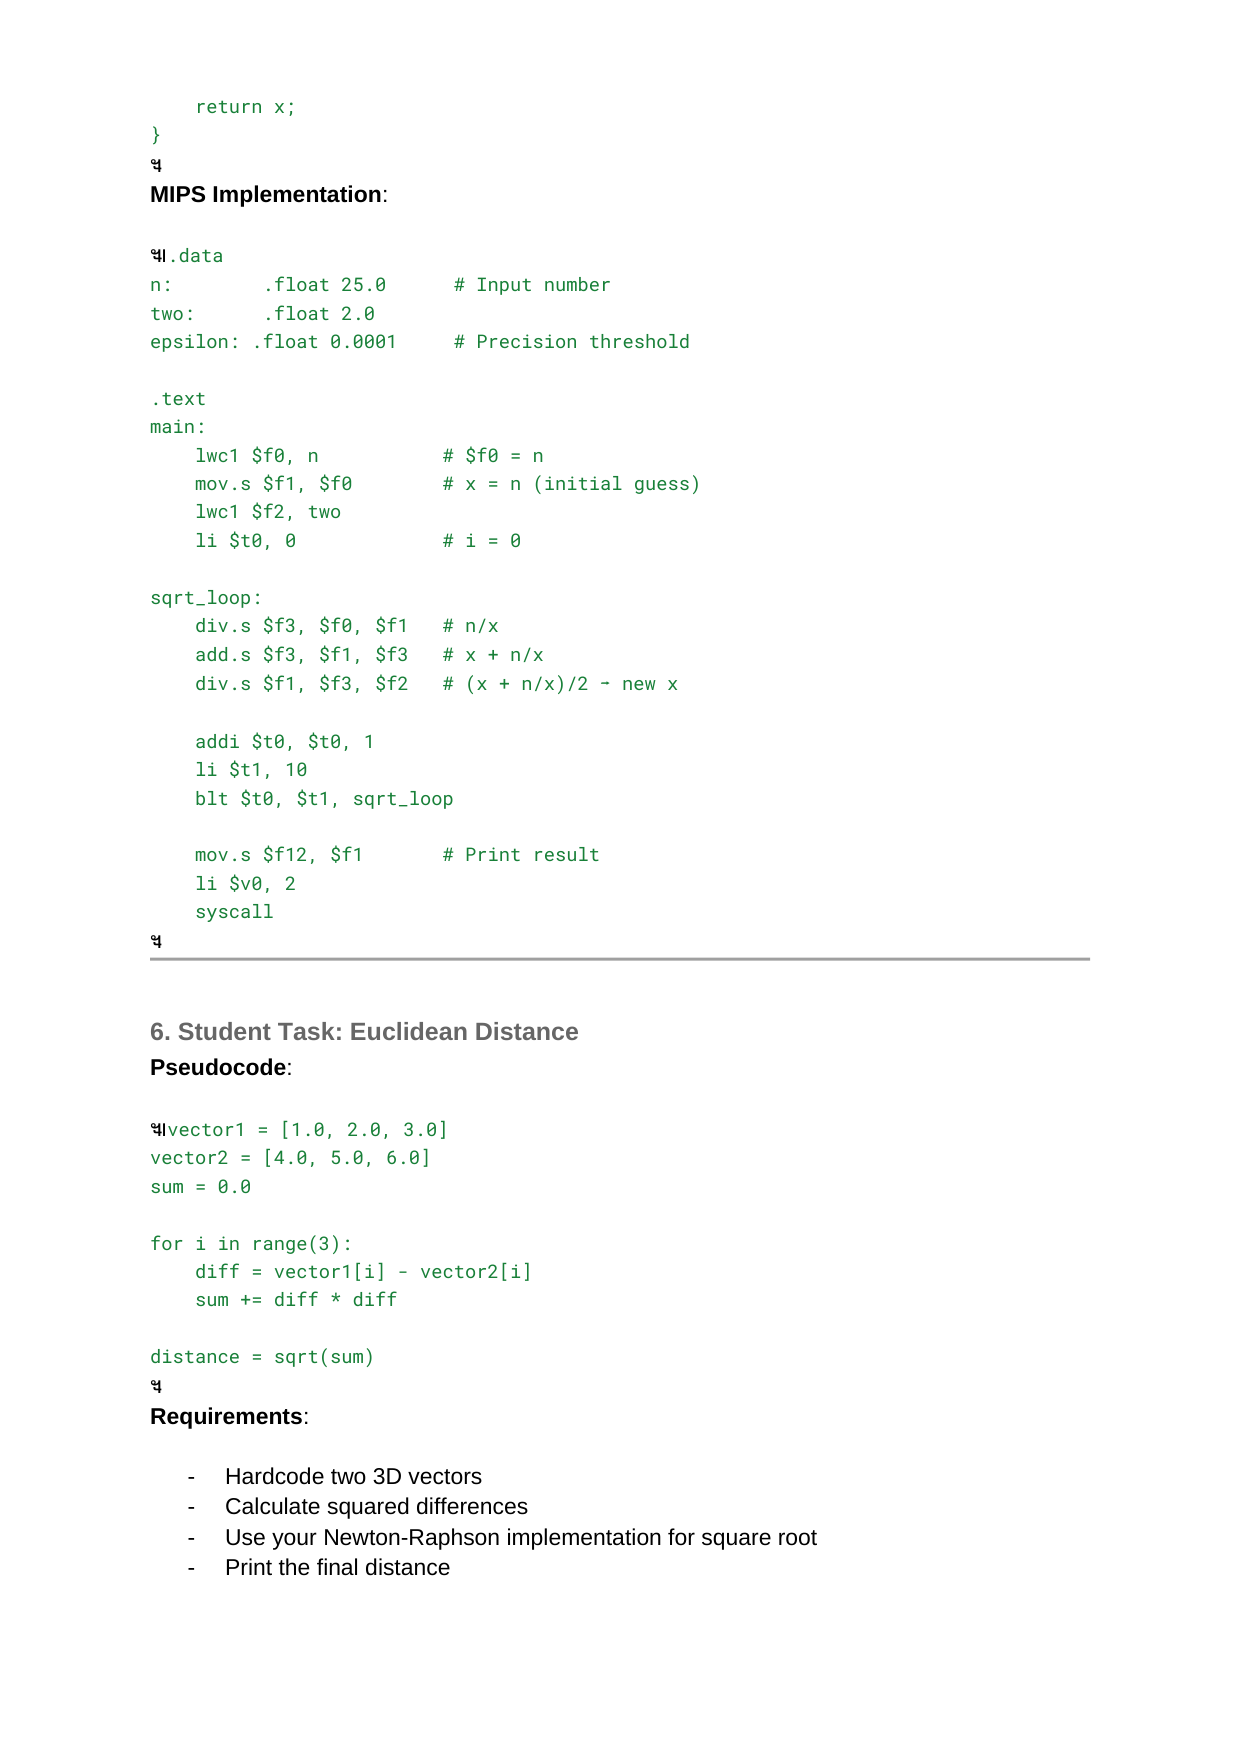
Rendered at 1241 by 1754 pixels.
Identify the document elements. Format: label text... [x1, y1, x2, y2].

text addi $t0, $t0, 1 [150, 728, 1090, 753]
text Requirements: [150, 1403, 1090, 1429]
text lwc1 $f0, n # $f0 = n [150, 442, 1090, 467]
text distance = sqrt(sum) [150, 1344, 1090, 1369]
text return x; [150, 94, 1090, 118]
list Calculate squared differences [187, 1493, 1090, 1520]
text diff = vector1[i] - vector2[i] [150, 1259, 1090, 1283]
text div.s $f3, $f0, $f1 # n/x [150, 613, 1090, 638]
text MIPS Implementation: [150, 181, 1090, 207]
text for i in range(3): [150, 1230, 1090, 1255]
text mov.s $f1, $f0 # x = n (initial guess) [150, 471, 1090, 496]
subtitle 6. Student Task: Euclidean Distance [150, 1017, 1090, 1046]
text .text [150, 386, 1090, 410]
text li $t0, 0 # i = 0 [150, 528, 1090, 552]
text } [150, 122, 1090, 147]
text two: .float 2.0 [150, 300, 1090, 325]
text sum = 0.0 [150, 1173, 1090, 1198]
text sqrt_loop: [150, 584, 1090, 609]
list Print the final distance [187, 1554, 1090, 1580]
text main: [150, 414, 1090, 439]
text lwc1 $f2, two [150, 499, 1090, 524]
text vector1 = [1.0, 2.0, 3.0] [150, 1114, 1090, 1141]
text  [150, 927, 1153, 954]
text add.s $f3, $f1, $f3 # x + n/x [150, 641, 1090, 666]
text li $t1, 10 [150, 757, 1090, 782]
text vector2 = [4.0, 5.0, 6.0] [150, 1145, 1090, 1170]
text n: .float 25.0 # Input number [150, 272, 1090, 297]
text .data [150, 241, 1090, 268]
list Use your Newton-Raphson implementation for square root [187, 1523, 1090, 1550]
text Pseudocode: [150, 1054, 1090, 1080]
text  [150, 151, 1153, 177]
text div.s $f1, $f3, $f2 # (x + n/x)/2 → new x [150, 670, 1090, 696]
text mov.s $f12, $f1 # Print result [150, 842, 1090, 867]
list Hardcode two 3D vectors [187, 1463, 1090, 1489]
text epsilon: .float 0.0001 # Precision threshold [150, 329, 1090, 353]
text syscall [150, 899, 1090, 924]
text sum += diff * diff [150, 1287, 1090, 1312]
text blt $t0, $t1, sqrt_loop [150, 785, 1090, 810]
text li $v0, 2 [150, 871, 1090, 895]
text  [150, 1372, 1153, 1399]
